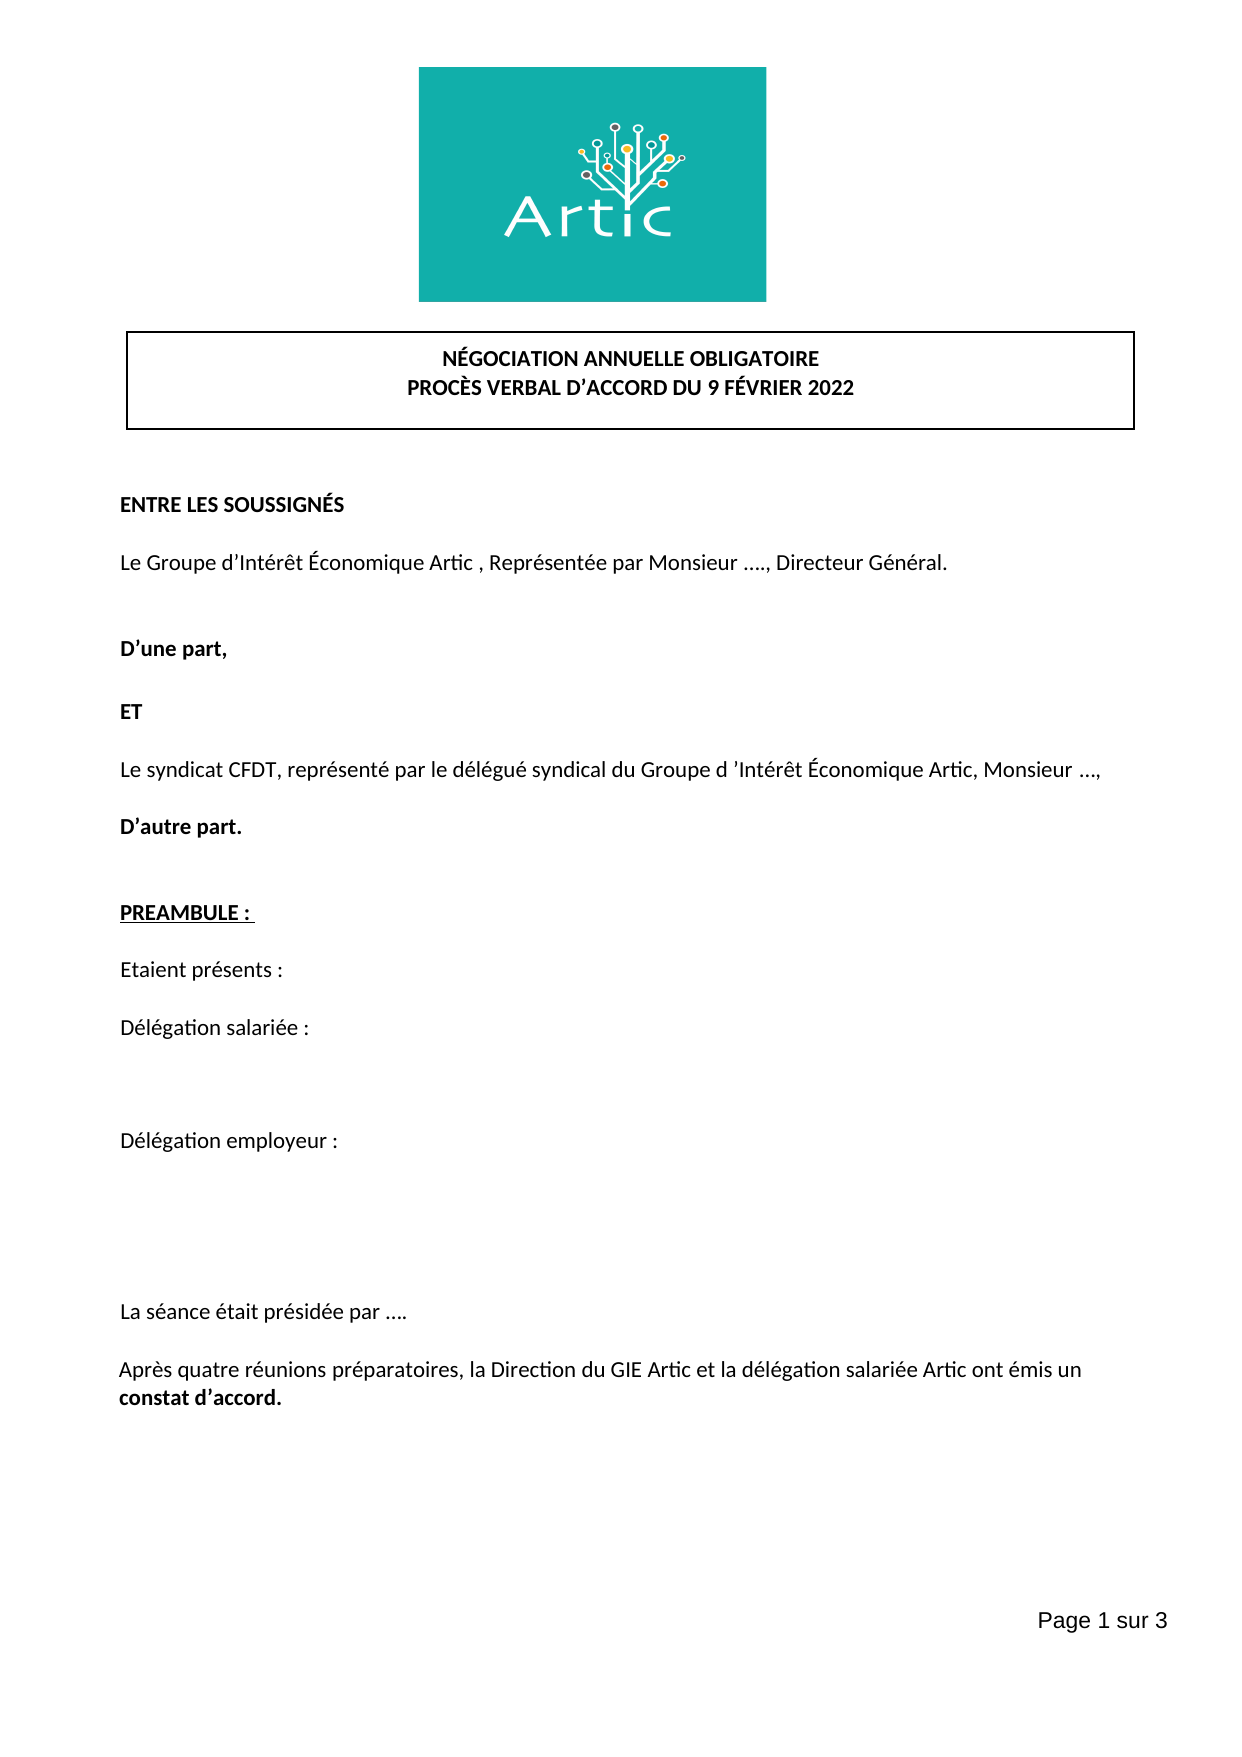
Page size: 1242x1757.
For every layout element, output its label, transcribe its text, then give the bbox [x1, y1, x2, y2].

text PREAMBULE : [120, 898, 1179, 926]
text Le syndicat CFDT, représenté par le délégué syndical du Groupe d ’Intérêt Économique Artic, Monsieur …, [120, 755, 1122, 783]
text ENTRE LES SOUSSIGNÉS [120, 491, 1179, 518]
text Après quatre réunions préparatoires, la Direction du GIE Artic et la délégation salariée Artic ont émis un constat d’accord. [119, 1355, 1122, 1412]
text D’autre part. [120, 812, 1179, 840]
text Etaient présents : [120, 955, 1179, 983]
text D’une part, [120, 634, 1116, 663]
table_header NÉGOCIATION ANNUELLE OBLIGATOIRE PROCÈS VERBAL D’ACCORD DU 9 FÉVRIER 2022 [128, 333, 1133, 428]
text ET [120, 697, 1179, 725]
text La séance était présidée par …. [120, 1297, 1179, 1326]
text Délégation salariée : [120, 1013, 1179, 1041]
picture [418, 67, 767, 302]
text Le Groupe d’Intérêt Économique Artic , Représentée par Monsieur …., Directeur Général. [120, 548, 1116, 576]
text Délégation employeur : [120, 1126, 1179, 1154]
